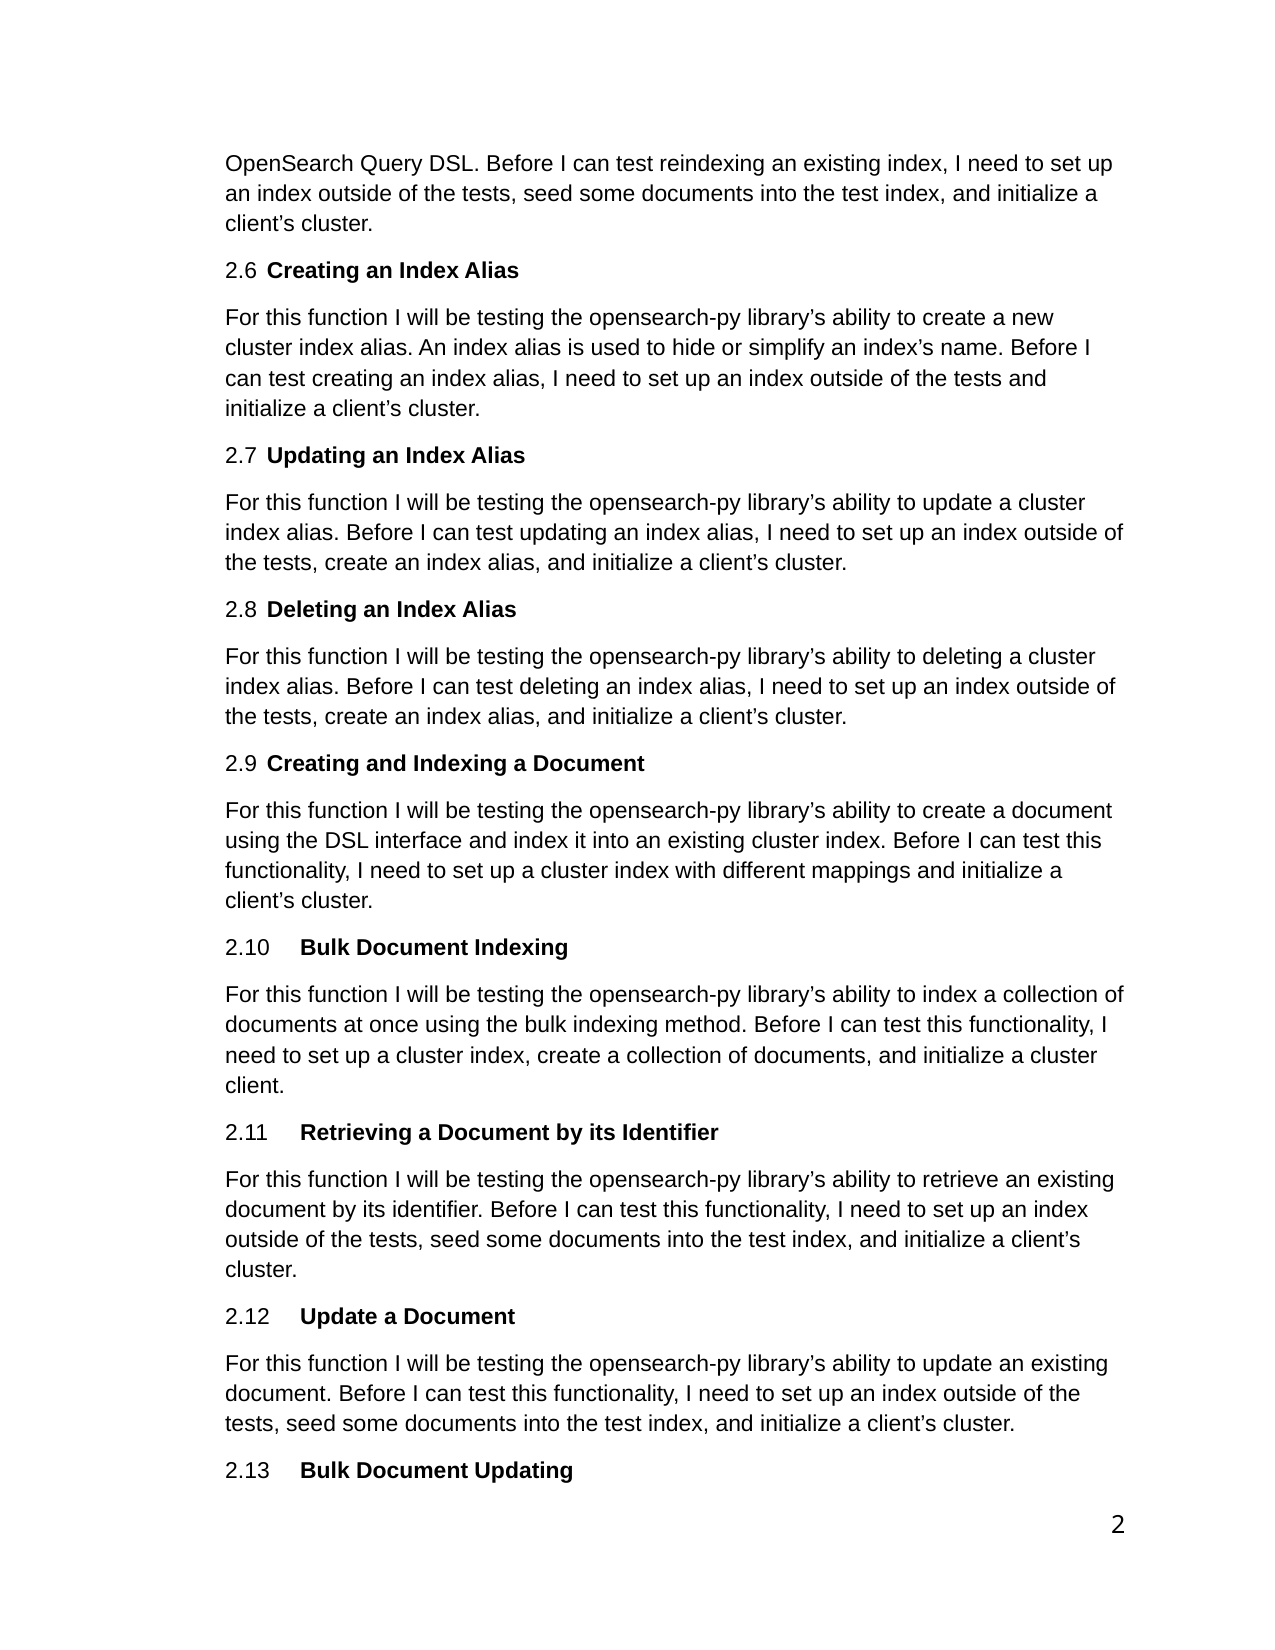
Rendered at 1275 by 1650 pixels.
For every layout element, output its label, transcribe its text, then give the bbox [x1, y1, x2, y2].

list Bulk Document Updating [225, 1457, 1125, 1484]
text For this function I will be testing the opensearch-py library’s ability to create a document using the DSL interface and index it into an existing cluster index. Before I can test this functionality, I need to set up a cluster index with different mappings and initialize a client’s cluster. [225, 797, 1125, 914]
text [225, 150, 1125, 237]
list Update a Document [225, 1303, 1125, 1329]
text For this function I will be testing the opensearch-py library’s ability to create a new cluster index alias. An index alias is used to hide or simplify an index’s name. Before I can test creating an index alias, I need to set up an index outside of the tests and initialize a client’s cluster. [225, 304, 1125, 421]
list Retrieving a Document by its Identifier [225, 1119, 1125, 1145]
list Creating an Index Alias [225, 257, 1125, 284]
text For this function I will be testing the opensearch-py library’s ability to retrieve an existing document by its identifier. Before I can test this functionality, I need to set up an index outside of the tests, seed some documents into the test index, and initialize a client’s cluster. [225, 1166, 1125, 1283]
text For this function I will be testing the opensearch-py library’s ability to update a cluster index alias. Before I can test updating an index alias, I need to set up an index outside of the tests, create an index alias, and initialize a client’s cluster. [225, 488, 1125, 575]
text For this function I will be testing the opensearch-py library’s ability to update an existing document. Before I can test this functionality, I need to set up an index outside of the tests, seed some documents into the test index, and initialize a client’s cluster. [225, 1350, 1125, 1437]
list Deleting an Index Alias [225, 596, 1125, 622]
text For this function I will be testing the opensearch-py library’s ability to deleting a cluster index alias. Before I can test deleting an index alias, I need to set up an index outside of the tests, create an index alias, and initialize a client’s cluster. [225, 643, 1125, 729]
list Bulk Document Indexing [225, 934, 1125, 961]
text For this function I will be testing the opensearch-py library’s ability to index a collection of documents at once using the bulk indexing method. Before I can test this functionality, I need to set up a cluster index, create a collection of documents, and initialize a cluster client. [225, 981, 1125, 1098]
list Creating and Indexing a Document [225, 750, 1125, 776]
list Updating an Index Alias [225, 442, 1125, 468]
